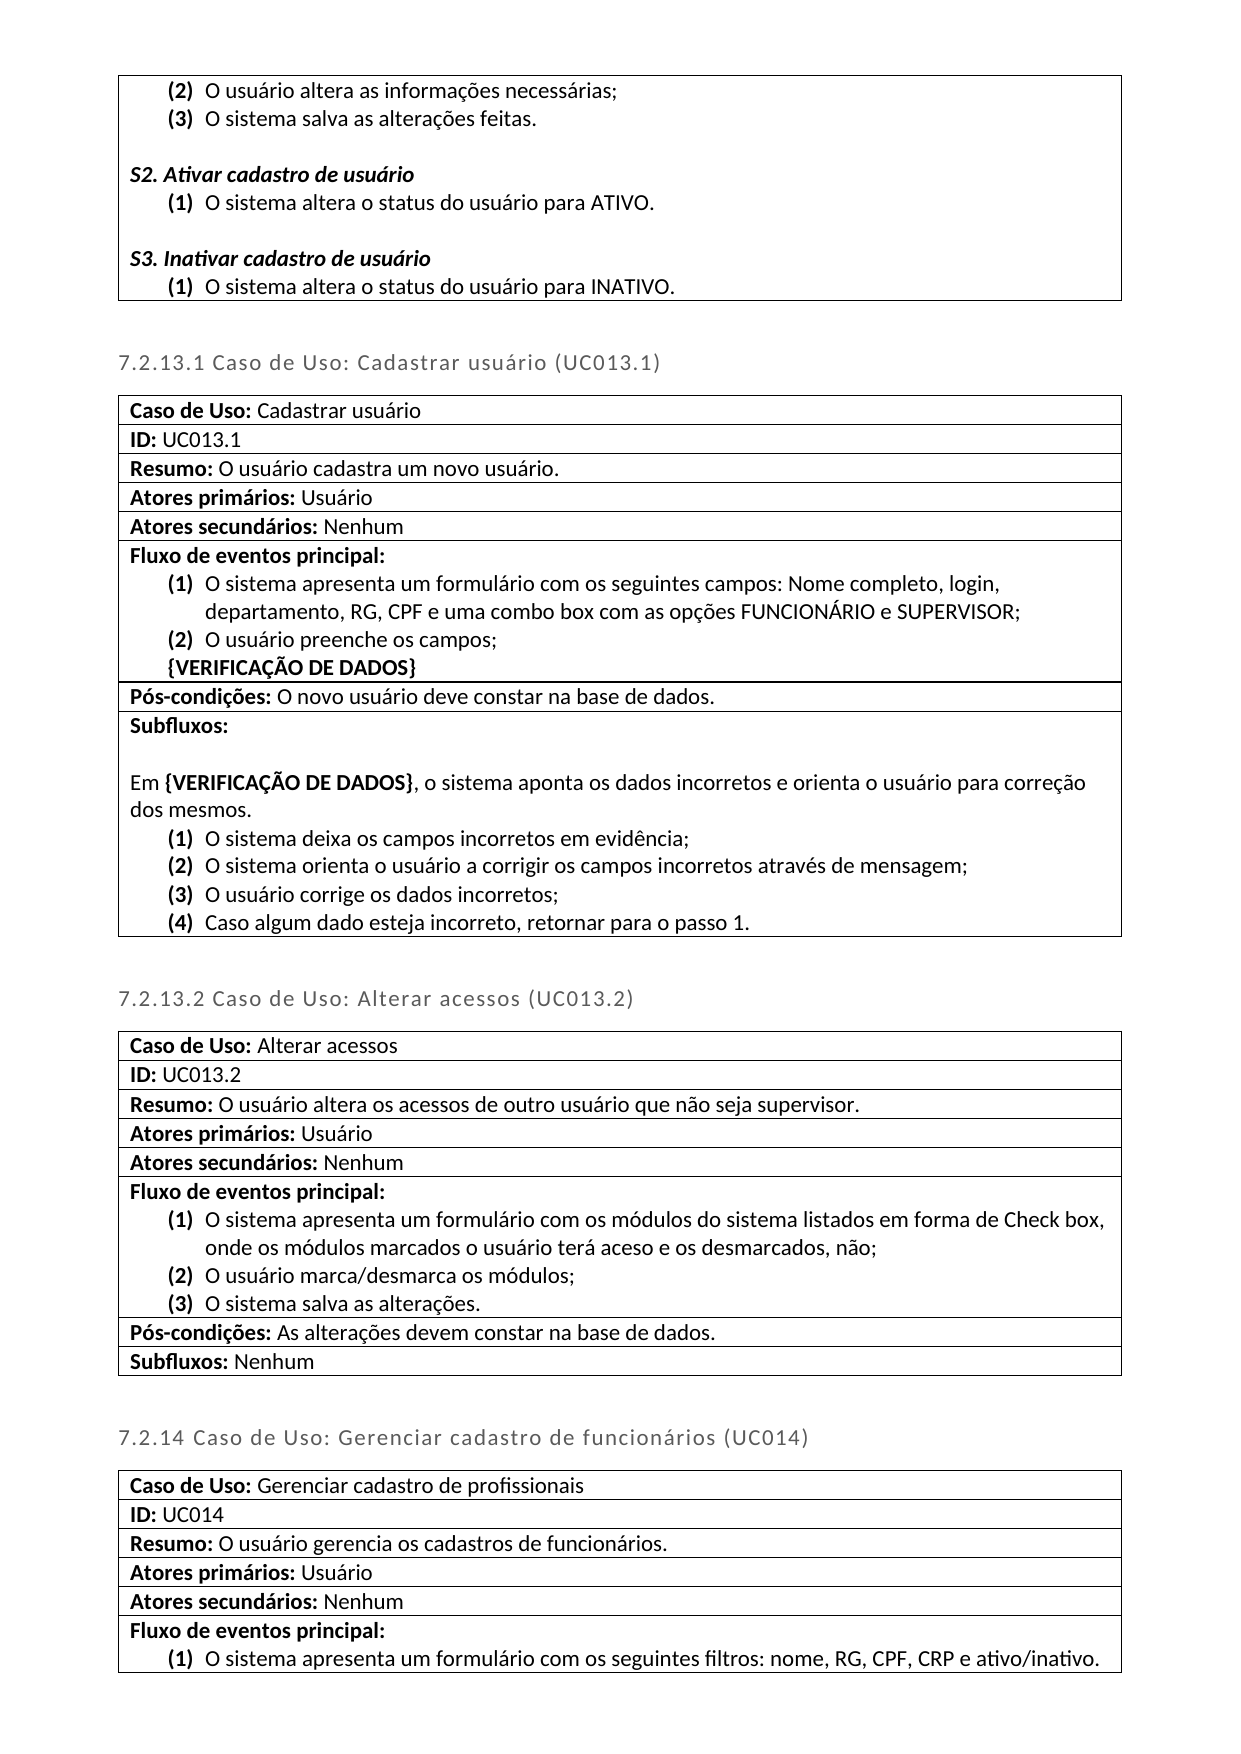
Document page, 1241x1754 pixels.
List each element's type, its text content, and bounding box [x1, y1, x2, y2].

table_cell Atores secundários: Nenhum [119, 512, 1121, 540]
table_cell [119, 76, 1121, 300]
table_cell Resumo: O usuário altera os acessos de outro usuário que não seja supervisor. [119, 1090, 1121, 1118]
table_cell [119, 1616, 1121, 1672]
subtitle Caso de Uso: Alterar acessos (UC013.2) [118, 984, 1122, 1012]
table_cell ID: UC013.2 [119, 1061, 1121, 1089]
table_cell ID: UC014 [119, 1500, 1121, 1528]
table_cell Atores primários: Usuário [119, 1119, 1121, 1147]
table_cell ID: UC013.1 [119, 425, 1121, 453]
table_cell Atores primários: Usuário [119, 1558, 1121, 1586]
table_cell Atores secundários: Nenhum [119, 1587, 1121, 1615]
table_header Caso de Uso: Cadastrar usuário [119, 396, 1121, 424]
table_cell Atores secundários: Nenhum [119, 1148, 1121, 1176]
table_cell Atores primários: Usuário [119, 483, 1121, 511]
table_cell Pós-condições: As alterações devem constar na base de dados. [119, 1318, 1121, 1346]
table_cell Pós-condições: O novo usuário deve constar na base de dados. [119, 683, 1121, 711]
table_cell Resumo: O usuário cadastra um novo usuário. [119, 454, 1121, 482]
table_cell Fluxo de eventos principal: O sistema apresenta um formulário com os módulos do sistema listados em forma de Check box, onde os módulos marcados o usuário terá aceso e os desmarcados, não; O usuário marca/desmarca os módulos; O sistema salva as alterações. [119, 1177, 1121, 1317]
subtitle Caso de Uso: Gerenciar cadastro de funcionários (UC014) [118, 1423, 1122, 1451]
table_header Caso de Uso: Alterar acessos [119, 1032, 1121, 1059]
table_cell Subfluxos: Nenhum [119, 1347, 1121, 1375]
table_cell Subfluxos: Em {VERIFICAÇÃO DE DADOS}, o sistema aponta os dados incorretos e orienta o usuário para correção dos mesmos. O sistema deixa os campos incorretos em evidência; O sistema orienta o usuário a corrigir os campos incorretos através de mensagem; O usuário corrige os dados incorretos; Caso algum dado esteja incorreto, retornar para o passo 1. [119, 712, 1121, 936]
subtitle Caso de Uso: Cadastrar usuário (UC013.1) [118, 348, 1122, 376]
table_header Caso de Uso: Gerenciar cadastro de profissionais [119, 1471, 1121, 1499]
table_cell Fluxo de eventos principal: O sistema apresenta um formulário com os seguintes campos: Nome completo, login, departamento, RG, CPF e uma combo box com as opções FUNCIONÁRIO e SUPERVISOR; O usuário preenche os campos; {VERIFICAÇÃO DE DADOS} [119, 541, 1121, 681]
table_cell Resumo: O usuário gerencia os cadastros de funcionários. [119, 1529, 1121, 1557]
